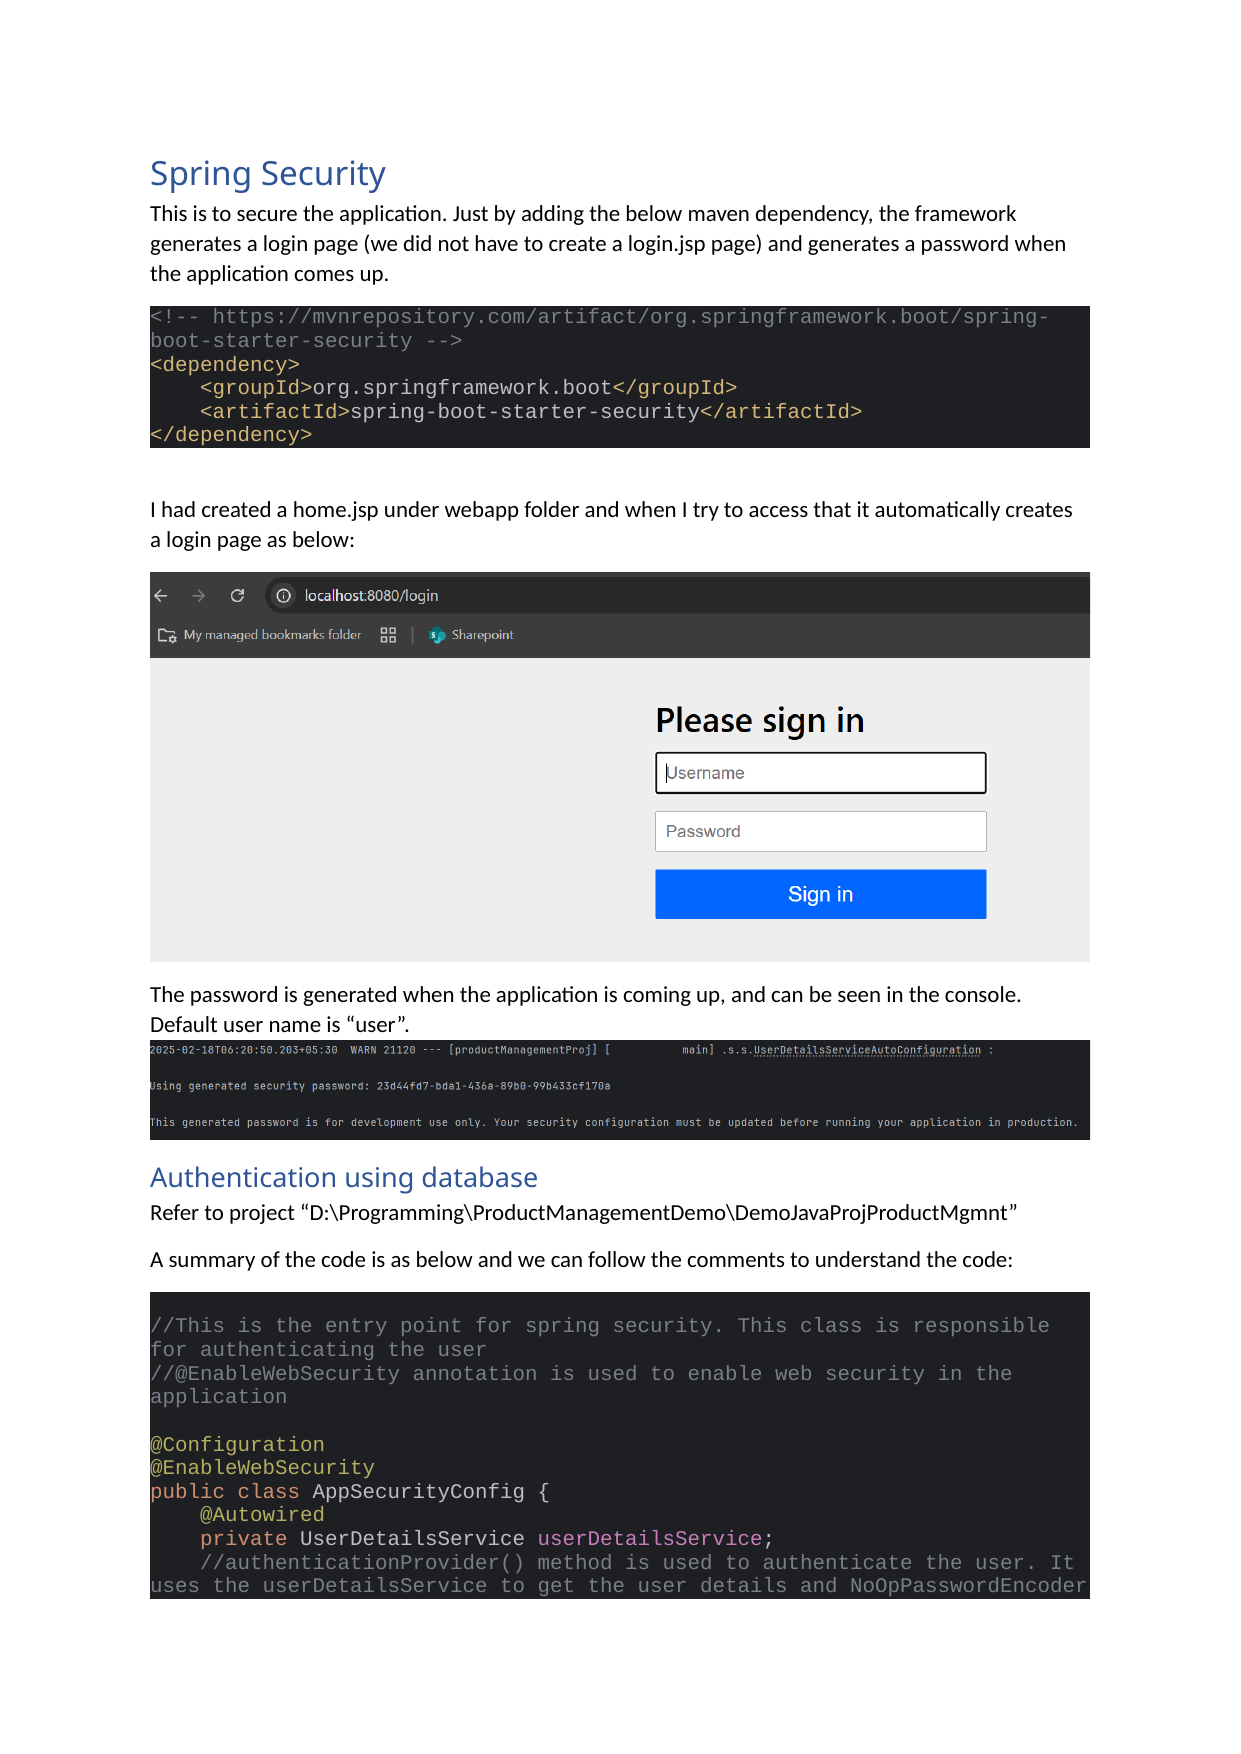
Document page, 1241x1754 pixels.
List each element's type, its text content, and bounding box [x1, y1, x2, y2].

subtitle Spring Security [150, 150, 1090, 195]
text Refer to project “D:\Programming\ProductManagementDemo\DemoJavaProjProductMgmnt” [150, 1198, 1090, 1226]
text I had created a home.jsp under webapp folder and when I try to access that it automatically creates a login page as below: [150, 495, 1090, 553]
text A summary of the code is as below and we can follow the comments to understand the code: [150, 1245, 1090, 1273]
picture [150, 1040, 1091, 1140]
picture [150, 572, 1091, 962]
text This is to secure the application. Just by adding the below maven dependency, the framework generates a login page (we did not have to create a login.jsp page) and generates a password when the application comes up. [150, 199, 1090, 287]
text <!-- https://mvnrepository.com/artifact/org.springframework.boot/spring-boot-starter-security --> <dependency> <groupId>org.springframework.boot</groupId> <artifactId>spring-boot-starter-security</artifactId> </dependency> [150, 306, 1090, 448]
text The password is generated when the application is coming up, and can be seen in the console. Default user name is “user”. [150, 980, 1090, 1040]
subtitle Authentication using database [150, 1158, 1090, 1195]
